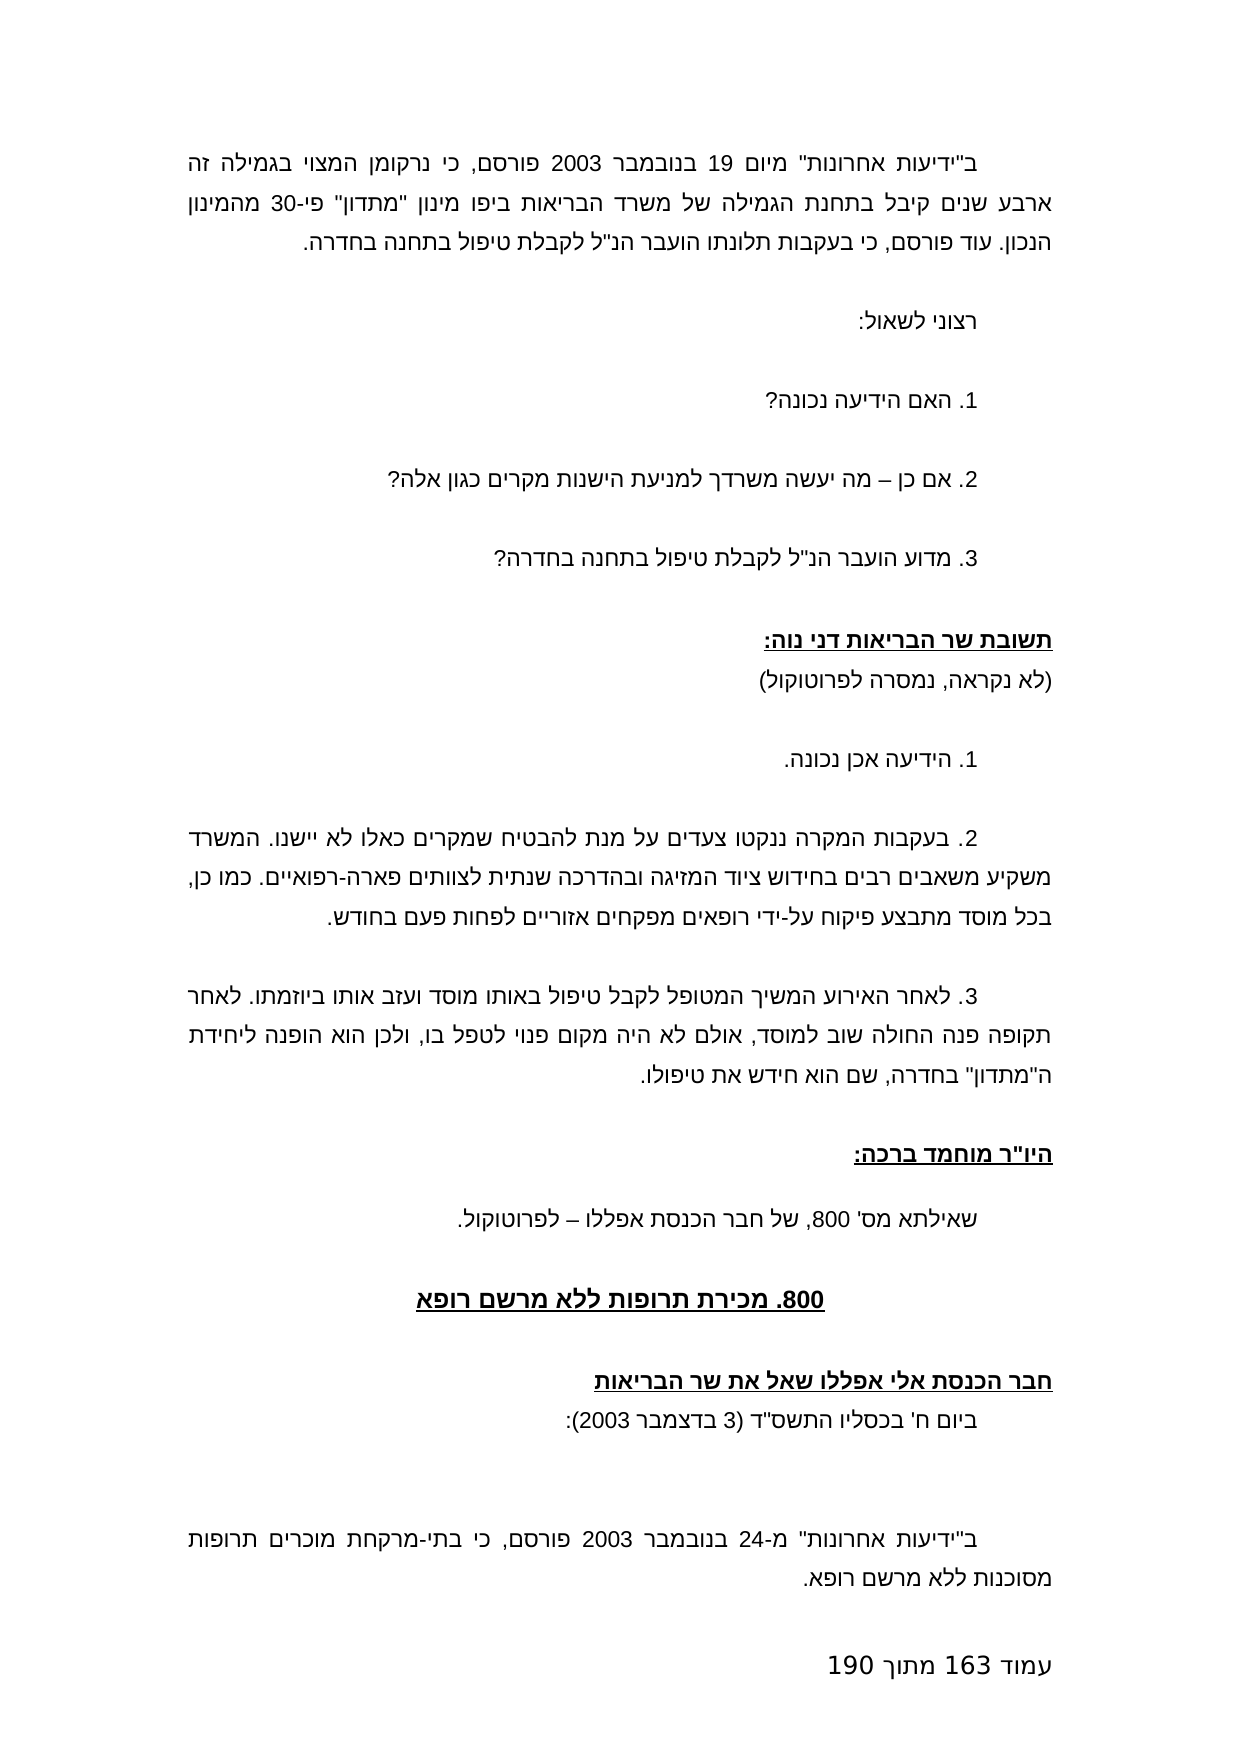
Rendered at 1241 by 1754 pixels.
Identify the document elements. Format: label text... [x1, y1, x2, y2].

text ב"ידיעות אחרונות" מ-24 בנובמבר 2003 פורסם, כי בתי-מרקחת מוכרים תרופות מסוכנות ללא מרשם רופא. [187, 1526, 1053, 1592]
text 2. בעקבות המקרה ננקטו צעדים על מנת להבטיח שמקרים כאלו לא יישנו. המשרד משקיע משאבים רבים בחידוש ציוד המזיגה ובהדרכה שנתית לצוותים פארה-רפואיים. כמו כן, בכל מוסד מתבצע פיקוח על-ידי רופאים מפקחים אזוריים לפחות פעם בחודש. [187, 825, 1053, 930]
subtitle 2. אם כן – מה יעשה משרדך למניעת הישנות מקרים כגון אלה? [187, 466, 1053, 492]
text רצוני לשאול: [187, 308, 1053, 334]
text היו"ר מוחמד ברכה: [187, 1141, 1053, 1167]
text תשובת שר הבריאות דני נוה: [187, 627, 1053, 654]
text 3. לאחר האירוע המשיך המטופל לקבל טיפול באותו מוסד ועזב אותו ביוזמתו. לאחר תקופה פנה החולה שוב למוסד, אולם לא היה מקום פנוי לטפל בו, ולכן הוא הופנה ליחידת ה"מתדון" בחדרה, שם הוא חידש את טיפולו. [187, 983, 1053, 1088]
text ב"ידיעות אחרונות" מיום 19 בנובמבר 2003 פורסם, כי נרקומן המצוי בגמילה זה ארבע שנים קיבל בתחנת הגמילה של משרד הבריאות ביפו מינון "מתדון" פי-30 מהמינון הנכון. עוד פורסם, כי בעקבות תלונתו הועבר הנ"ל לקבלת טיפול בתחנה בחדרה. [187, 150, 1053, 255]
text חבר הכנסת אלי אפללו שאל את שר הבריאות [187, 1368, 1053, 1394]
text (לא נקראה, נמסרה לפרוטוקול) [187, 667, 1053, 693]
text 1. הידיעה אכן נכונה. [187, 746, 1053, 772]
text ביום ח' בכסליו התשס"ד (3 בדצמבר 2003): [187, 1407, 1053, 1434]
text 800. מכירת תרופות ללא מרשם רופא [187, 1285, 1053, 1314]
subtitle 1. האם הידיעה נכונה? [187, 387, 1053, 413]
subtitle 3. מדוע הועבר הנ"ל לקבלת טיפול בתחנה בחדרה? [187, 545, 1053, 571]
text שאילתא מס' 800, של חבר הכנסת אפללו – לפרוטוקול. [187, 1206, 1053, 1233]
